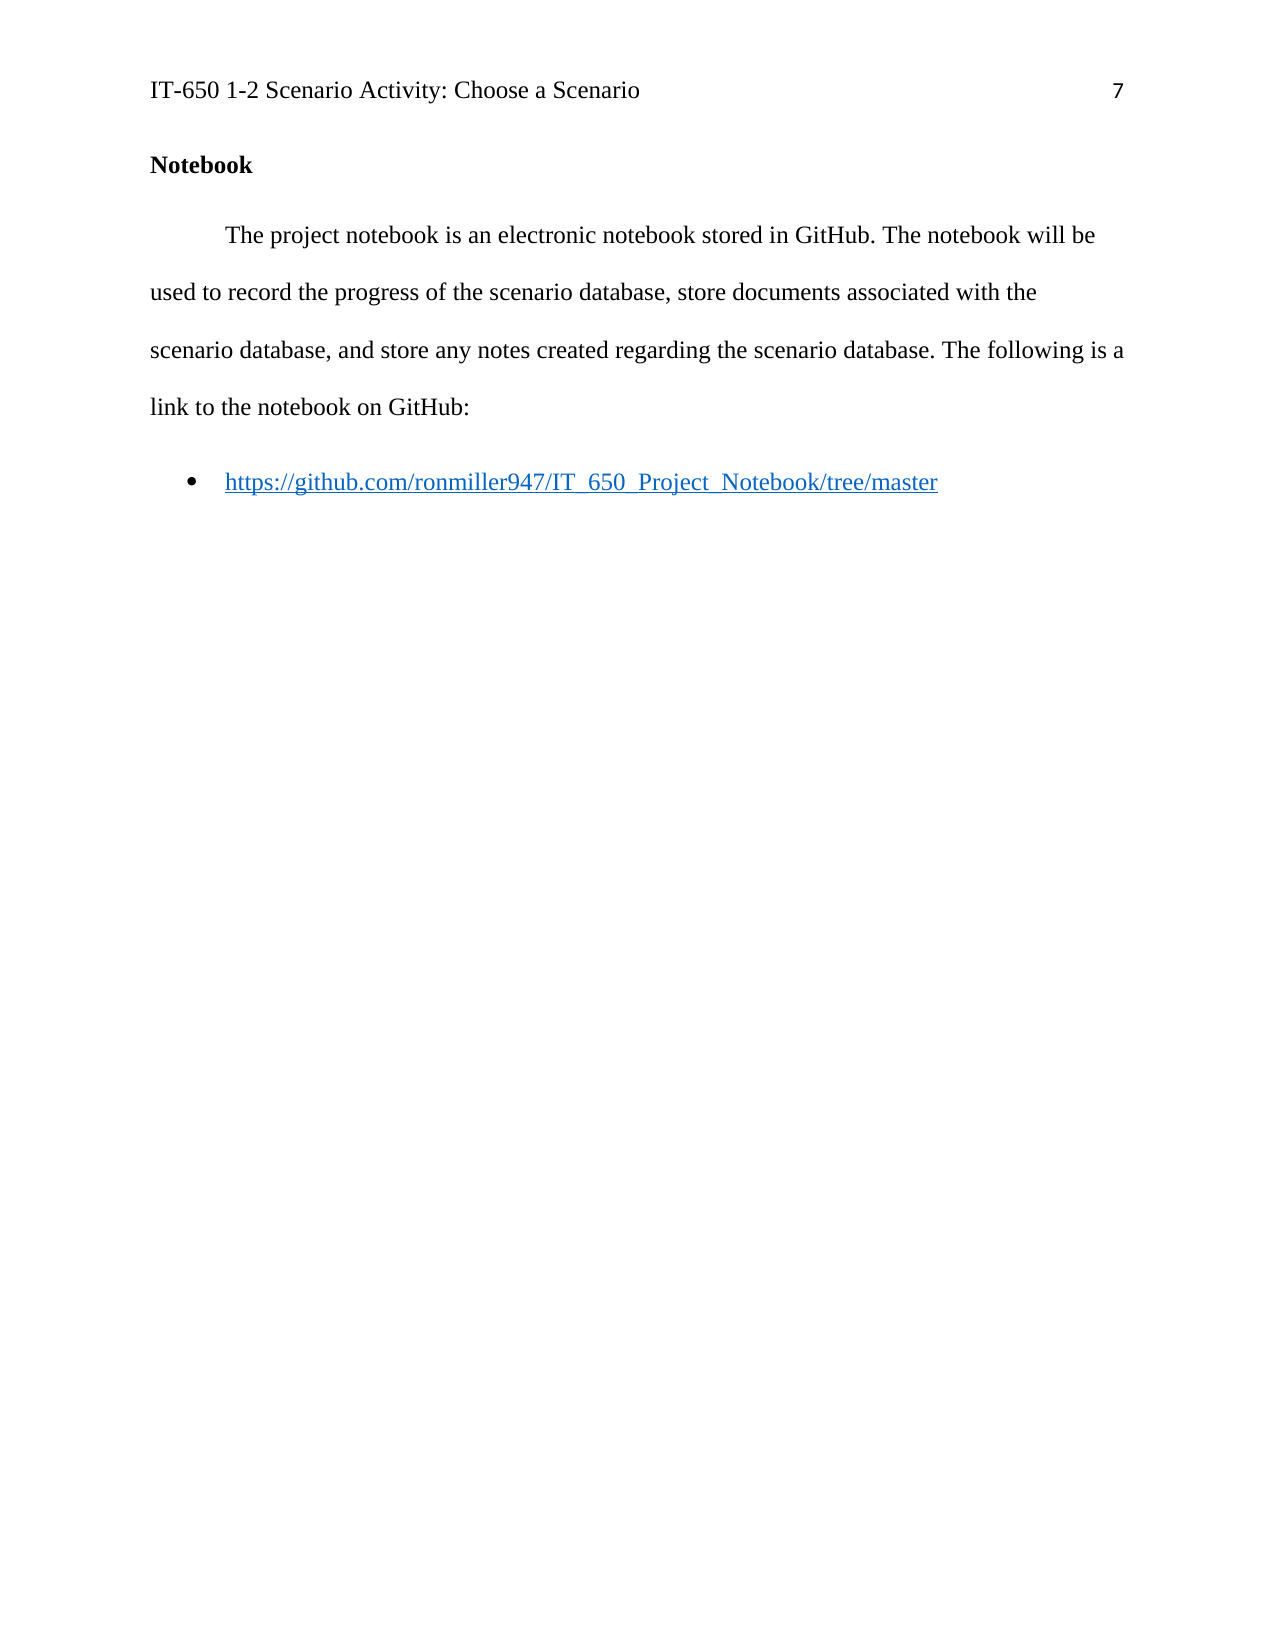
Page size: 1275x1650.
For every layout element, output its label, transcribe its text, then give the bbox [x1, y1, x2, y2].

subtitle Notebook [150, 150, 1125, 179]
list https://github.com/ronmiller947/IT_650_Project_Notebook/tree/master [187, 467, 1125, 495]
text The project notebook is an electronic notebook stored in GitHub. The notebook will be used to record the progress of the scenario database, store documents associated with the scenario database, and store any notes created regarding the scenario database. The following is a link to the notebook on GitHub: [150, 220, 1125, 421]
